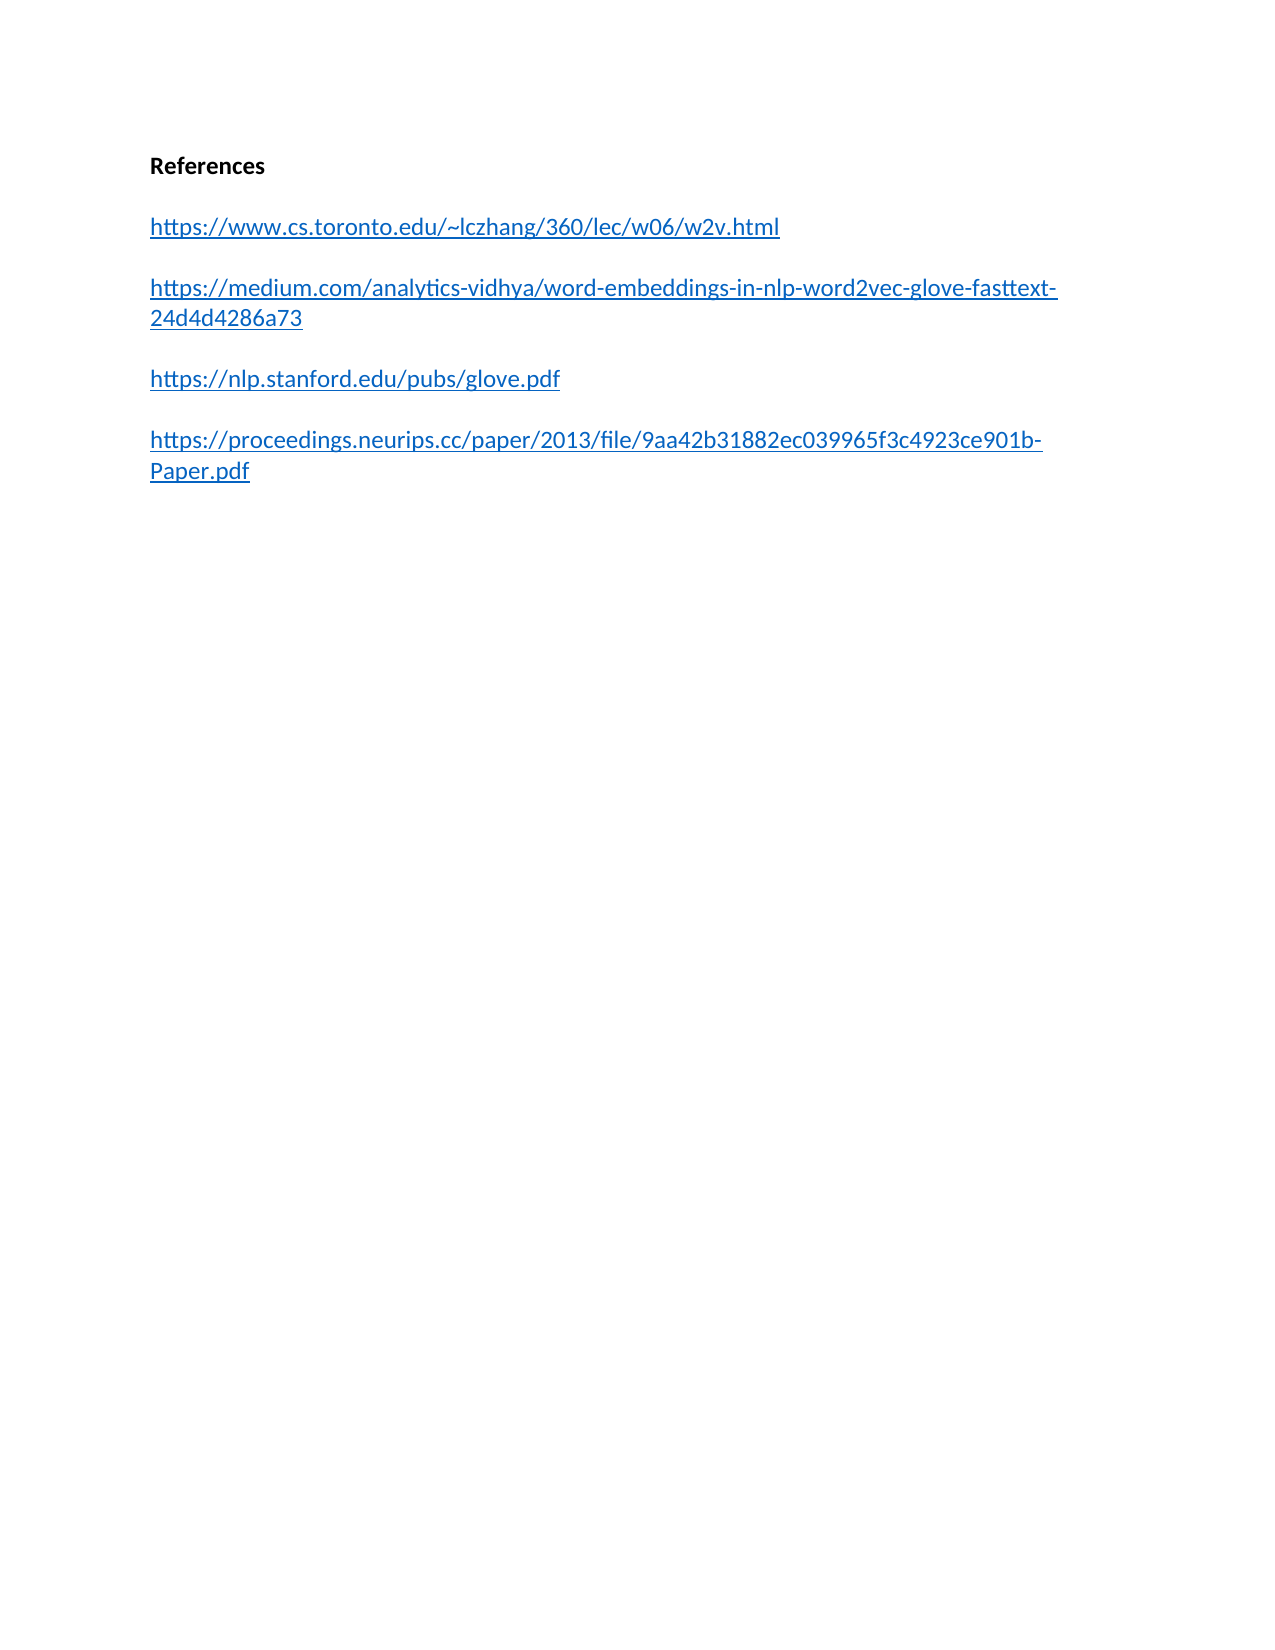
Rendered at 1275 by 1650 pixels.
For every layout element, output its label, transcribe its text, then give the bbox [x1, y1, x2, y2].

text References [150, 150, 1125, 181]
text https://medium.com/analytics-vidhya/word-embeddings-in-nlp-word2vec-glove-fasttext-24d4d4286a73 [150, 272, 1125, 333]
text https://nlp.stanford.edu/pubs/glove.pdf [150, 364, 1125, 394]
text https://proceedings.neurips.cc/paper/2013/file/9aa42b31882ec039965f3c4923ce901b-Paper.pdf [150, 425, 1125, 486]
text https://www.cs.toronto.edu/~lczhang/360/lec/w06/w2v.html [150, 211, 1125, 242]
